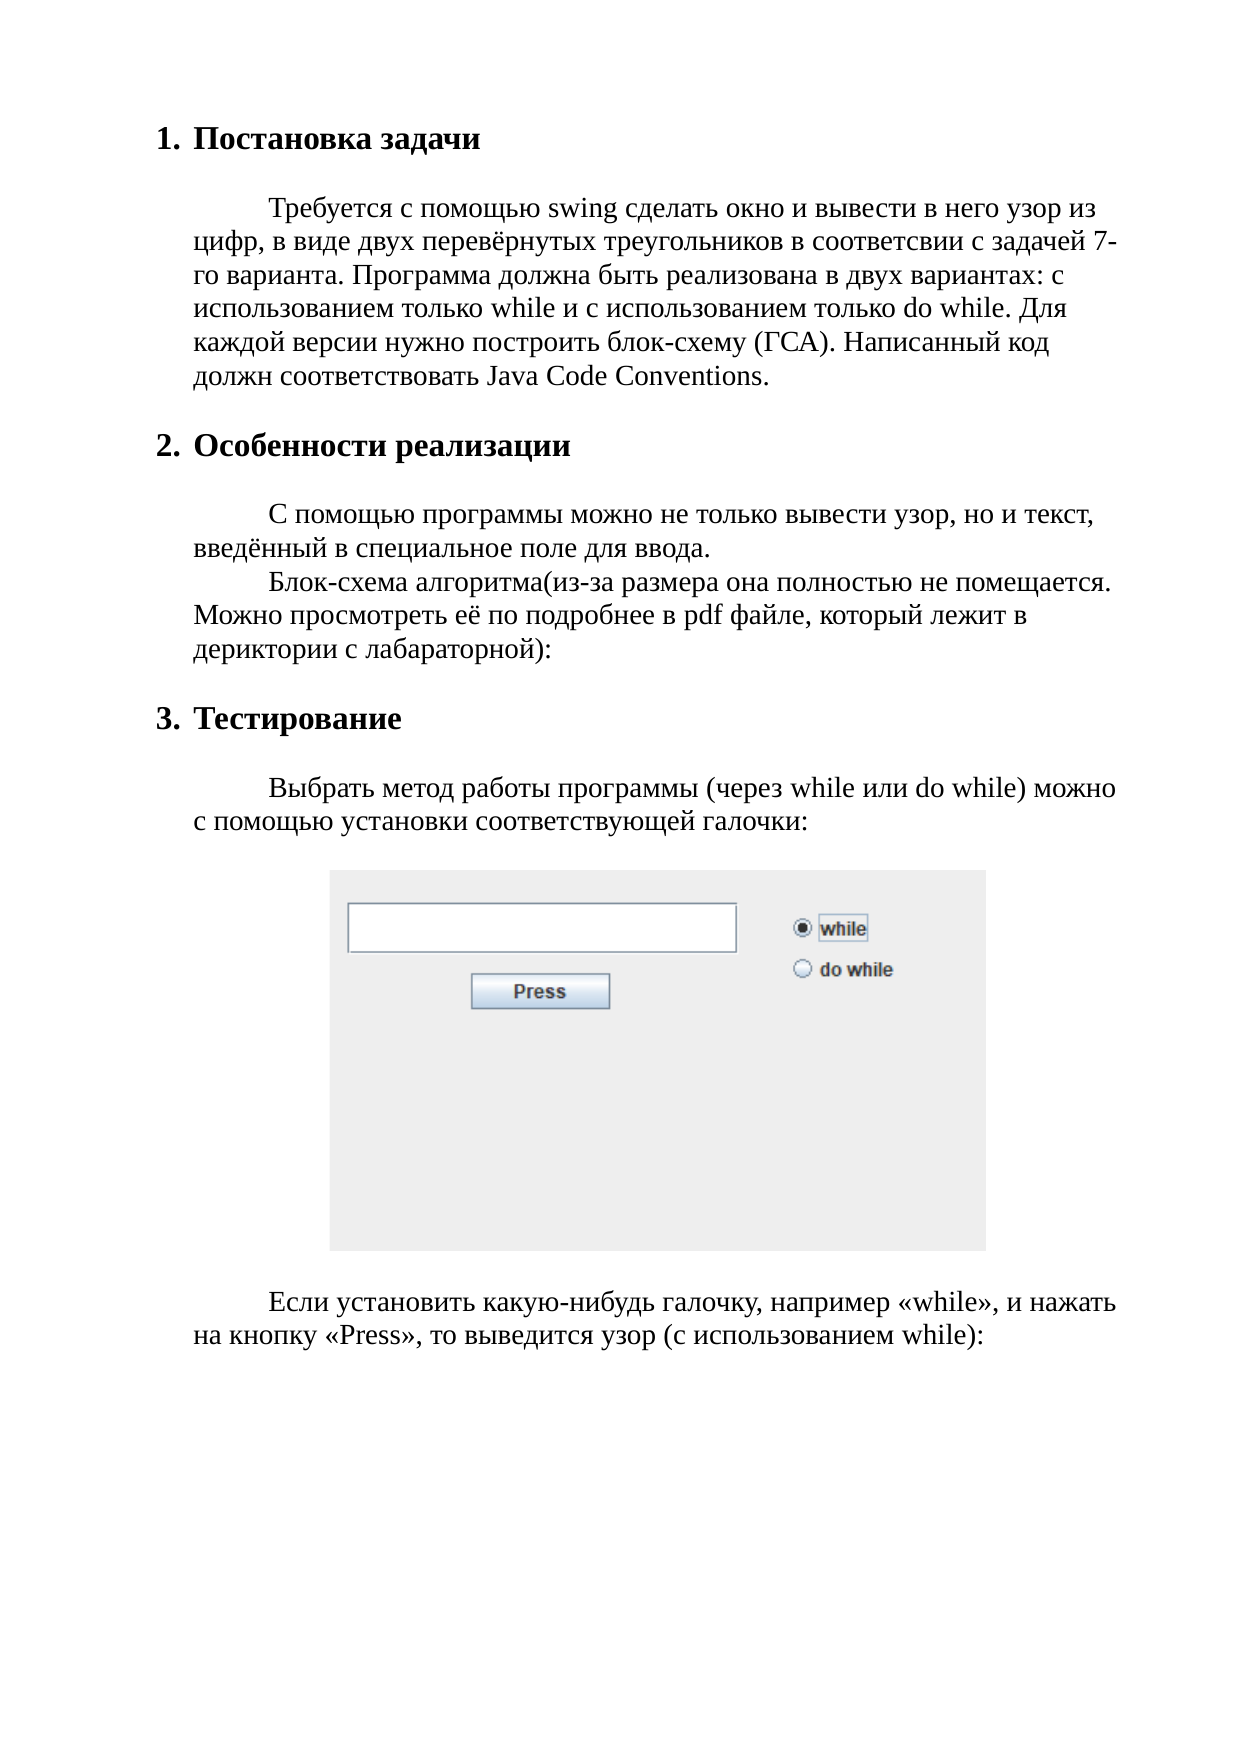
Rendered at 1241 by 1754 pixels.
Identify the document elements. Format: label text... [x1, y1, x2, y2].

list С помощью программы можно не только вывести узор, но и текст, введённый в специальное поле для ввода. [193, 497, 1122, 564]
list Выбрать метод работы программы (через while или do while) можно с помощью установки соответствующей галочки: [193, 770, 1122, 837]
list Особенности реализации [156, 425, 1122, 463]
picture [329, 870, 986, 1251]
list Если установить какую-нибудь галочку, например «while», и нажать на кнопку «Press», то выведится узор (с использованием while): [193, 1284, 1122, 1351]
list Тестирование [156, 698, 1122, 736]
list Постановка задачи [156, 118, 1122, 156]
list Блок-схема алгоритма(из-за размера она полностью не помещается. Можно просмотреть её по подробнее в pdf файле, который лежит в дериктории с лабараторной): [193, 564, 1122, 664]
list Требуется с помощью swing сделать окно и вывести в него узор из цифр, в виде двух перевёрнутых треугольников в соответсвии с задачей 7-го варианта. Программа должна быть реализована в двух вариантах: с использованием только while и с использованием только do while. Для каждой версии нужно построить блок-схему (ГСА). Написанный код должн соответствовать Java Code Conventions. [193, 190, 1122, 391]
